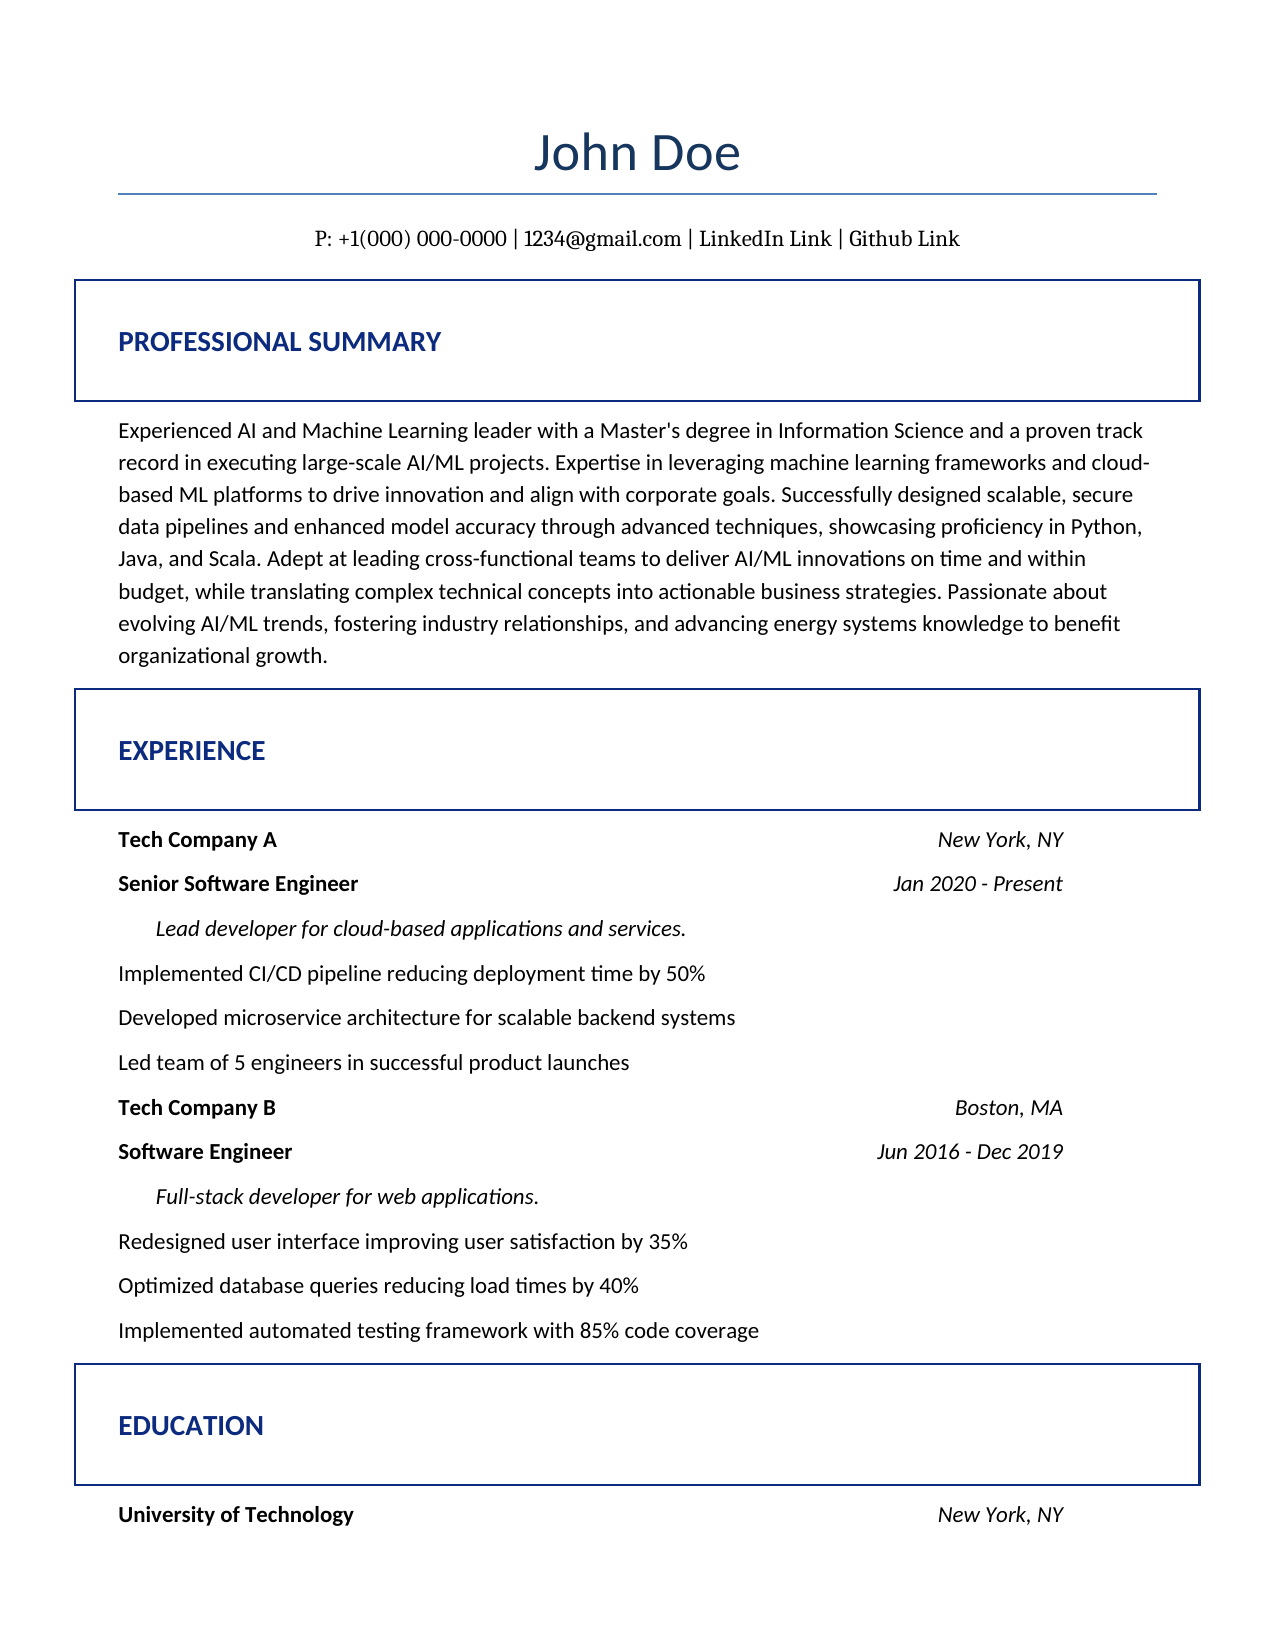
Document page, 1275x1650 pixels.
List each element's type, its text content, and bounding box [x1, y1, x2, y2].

list Optimized database queries reducing load times by 40% [118, 1272, 1157, 1299]
text Tech Company B Boston, MA [118, 1093, 1157, 1121]
list Redesigned user interface improving user satisfaction by 35% [118, 1227, 1157, 1255]
list Implemented CI/CD pipeline reducing deployment time by 50% [118, 959, 1157, 987]
text Tech Company A New York, NY [118, 825, 1157, 853]
text Experienced AI and Machine Learning leader with a Master's degree in Information Science and a proven track record in executing large-scale AI/ML projects. Expertise in leveraging machine learning frameworks and cloud-based ML platforms to drive innovation and align with corporate goals. Successfully designed scalable, secure data pipelines and enhanced model accuracy through advanced techniques, showcasing proficiency in Python, Java, and Scala. Adept at leading cross-functional teams to deliver AI/ML innovations on time and within budget, while translating complex technical concepts into actionable business strategies. Passionate about evolving AI/ML trends, fostering industry relationships, and advancing energy systems knowledge to benefit organizational growth. [118, 416, 1157, 669]
text Lead developer for cloud-based applications and services. [156, 914, 1157, 942]
list Led team of 5 engineers in successful product launches [118, 1048, 1157, 1076]
subtitle PROFESSIONAL SUMMARY [76, 281, 1198, 400]
list Developed microservice architecture for scalable backend systems [118, 1003, 1157, 1031]
title John Doe [118, 118, 1157, 193]
text Senior Software Engineer Jan 2020 - Present [118, 869, 1157, 897]
text Full-stack developer for web applications. [156, 1182, 1157, 1210]
list Implemented automated testing framework with 85% code coverage [118, 1316, 1157, 1344]
text Software Engineer Jun 2016 - Dec 2019 [118, 1137, 1157, 1166]
text P: +1(000) 000-0000 | 1234@gmail.com | LinkedIn Link | Github Link [118, 226, 1157, 252]
text University of Technology New York, NY [118, 1500, 1157, 1528]
subtitle EDUCATION [76, 1365, 1198, 1484]
subtitle EXPERIENCE [76, 690, 1198, 809]
